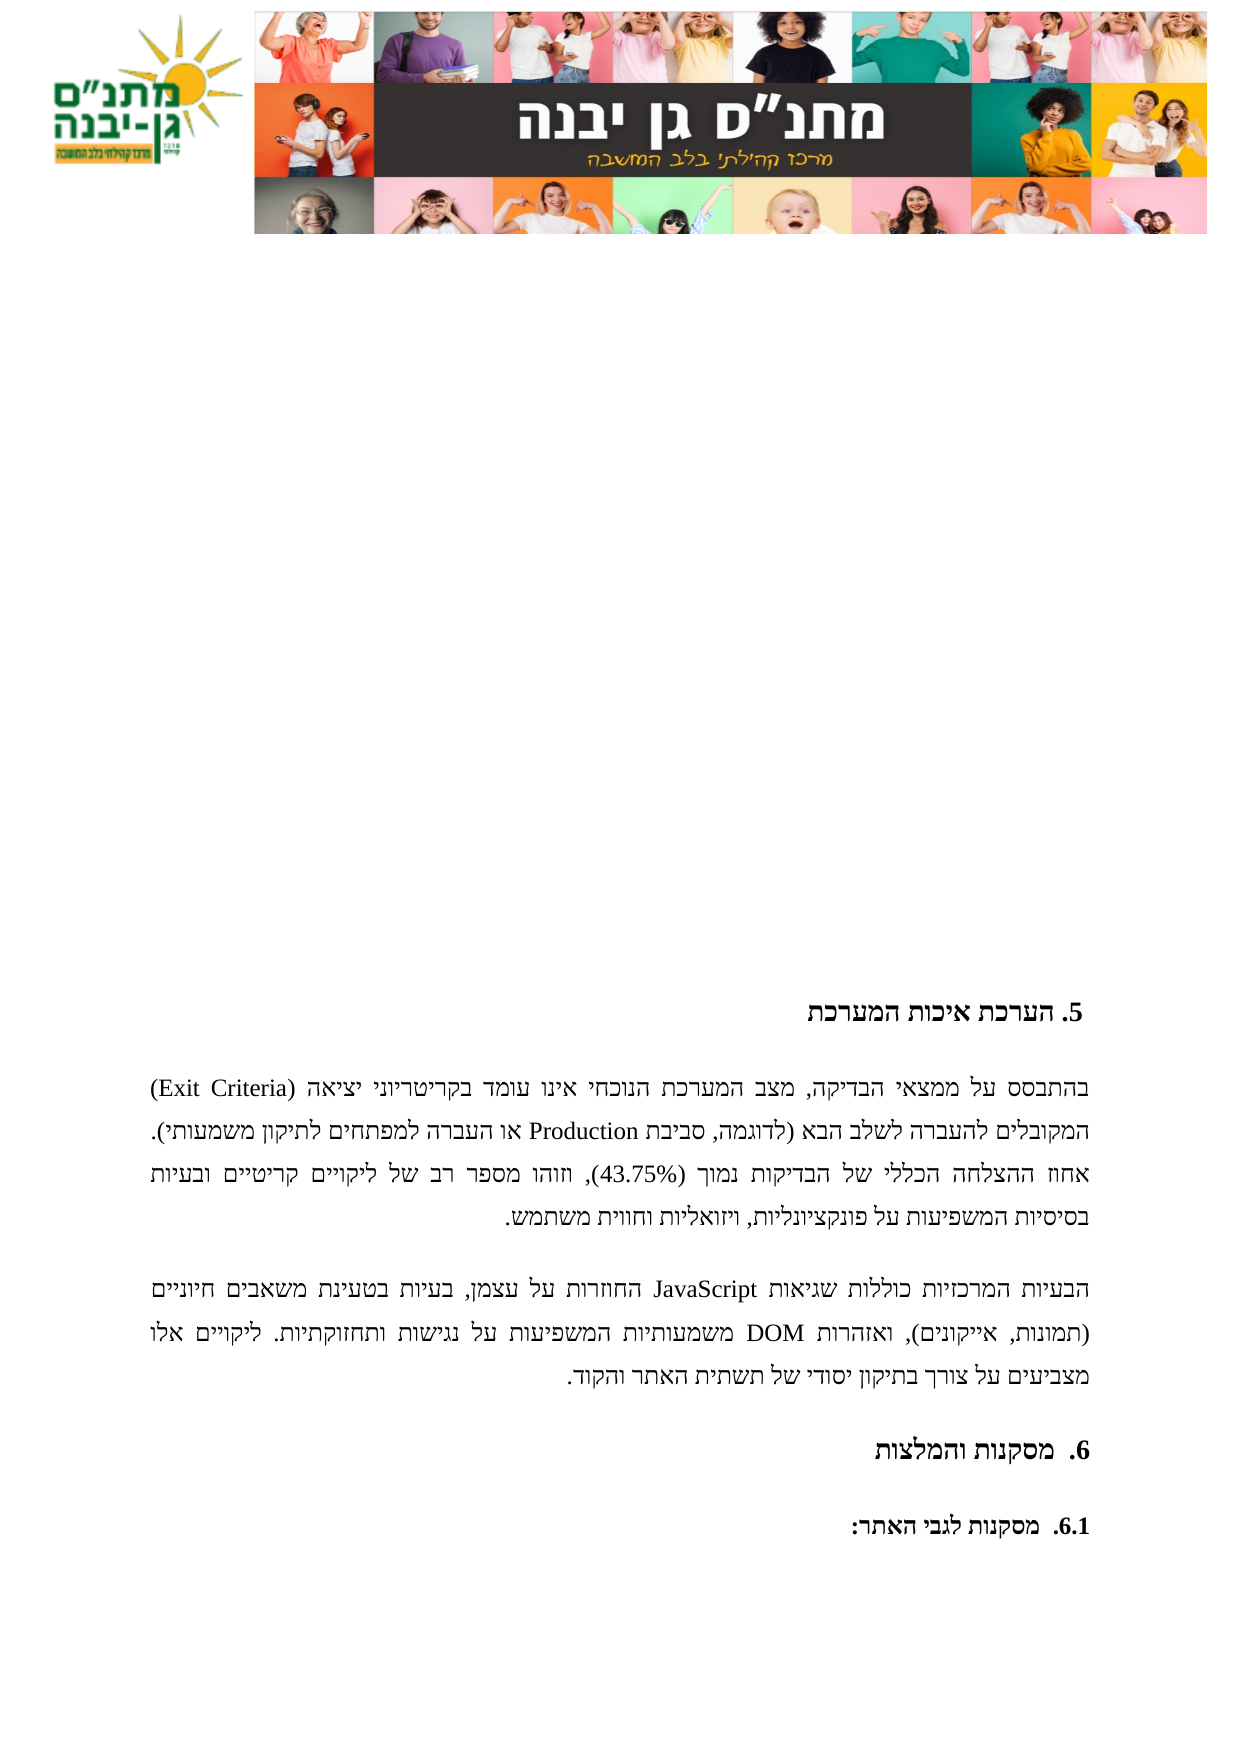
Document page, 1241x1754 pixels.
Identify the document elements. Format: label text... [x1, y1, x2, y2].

subtitle 6.1. מסקנות לגבי האתר: [150, 1511, 1090, 1539]
subtitle 5. הערכת איכות המערכת [150, 995, 1090, 1027]
picture [30, 10, 251, 175]
text הבעיות המרכזיות כוללות שגיאות JavaScript החוזרות על עצמן, בעיות בטעינת משאבים חיוניים (תמונות, אייקונים), ואזהרות DOM משמעותיות המשפיעות על נגישות ותחזוקתיות. ליקויים אלו מצביעים על צורך בתיקון יסודי של תשתית האתר והקוד. [150, 1274, 1090, 1389]
text בהתבסס על ממצאי הבדיקה, מצב המערכת הנוכחי אינו עומד בקריטריוני יציאה (Exit Criteria) המקובלים להעברה לשלב הבא (לדוגמה, סביבת Production או העברה למפתחים לתיקון משמעותי). אחוז ההצלחה הכללי של הבדיקות נמוך (43.75%), וזוהו מספר רב של ליקויים קריטיים ובעיות בסיסיות המשפיעות על פונקציונליות, ויזואליות וחווית משתמש. [150, 1073, 1090, 1231]
picture [254, 11, 1208, 234]
subtitle 6. מסקנות והמלצות [150, 1433, 1090, 1465]
